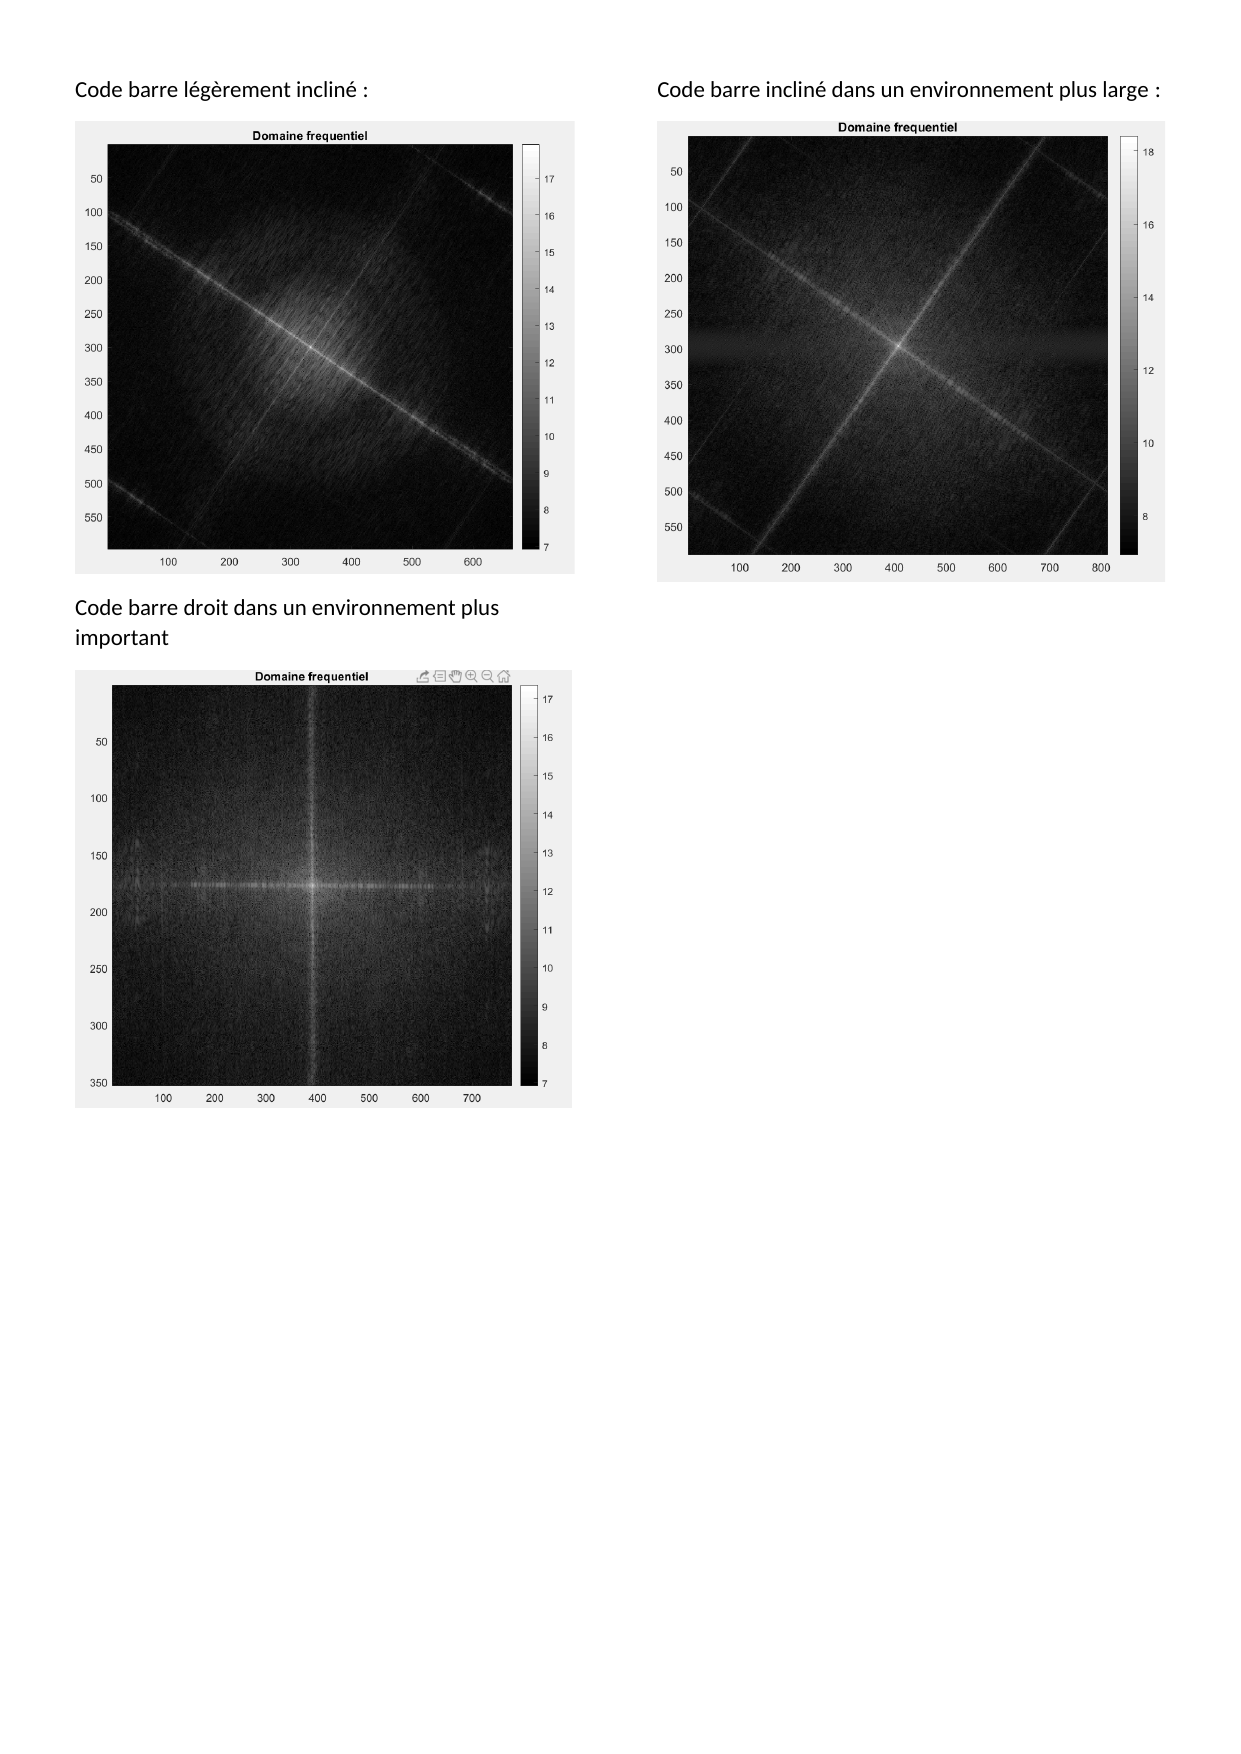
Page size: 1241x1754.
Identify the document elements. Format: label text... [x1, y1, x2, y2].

text Code barre légèrement incliné : [75, 75, 583, 103]
picture [75, 121, 575, 574]
text Code barre droit dans un environnement plus important [75, 593, 583, 651]
picture [657, 121, 1166, 582]
picture [75, 670, 572, 1108]
text Code barre incliné dans un environnement plus large : [657, 75, 1165, 103]
